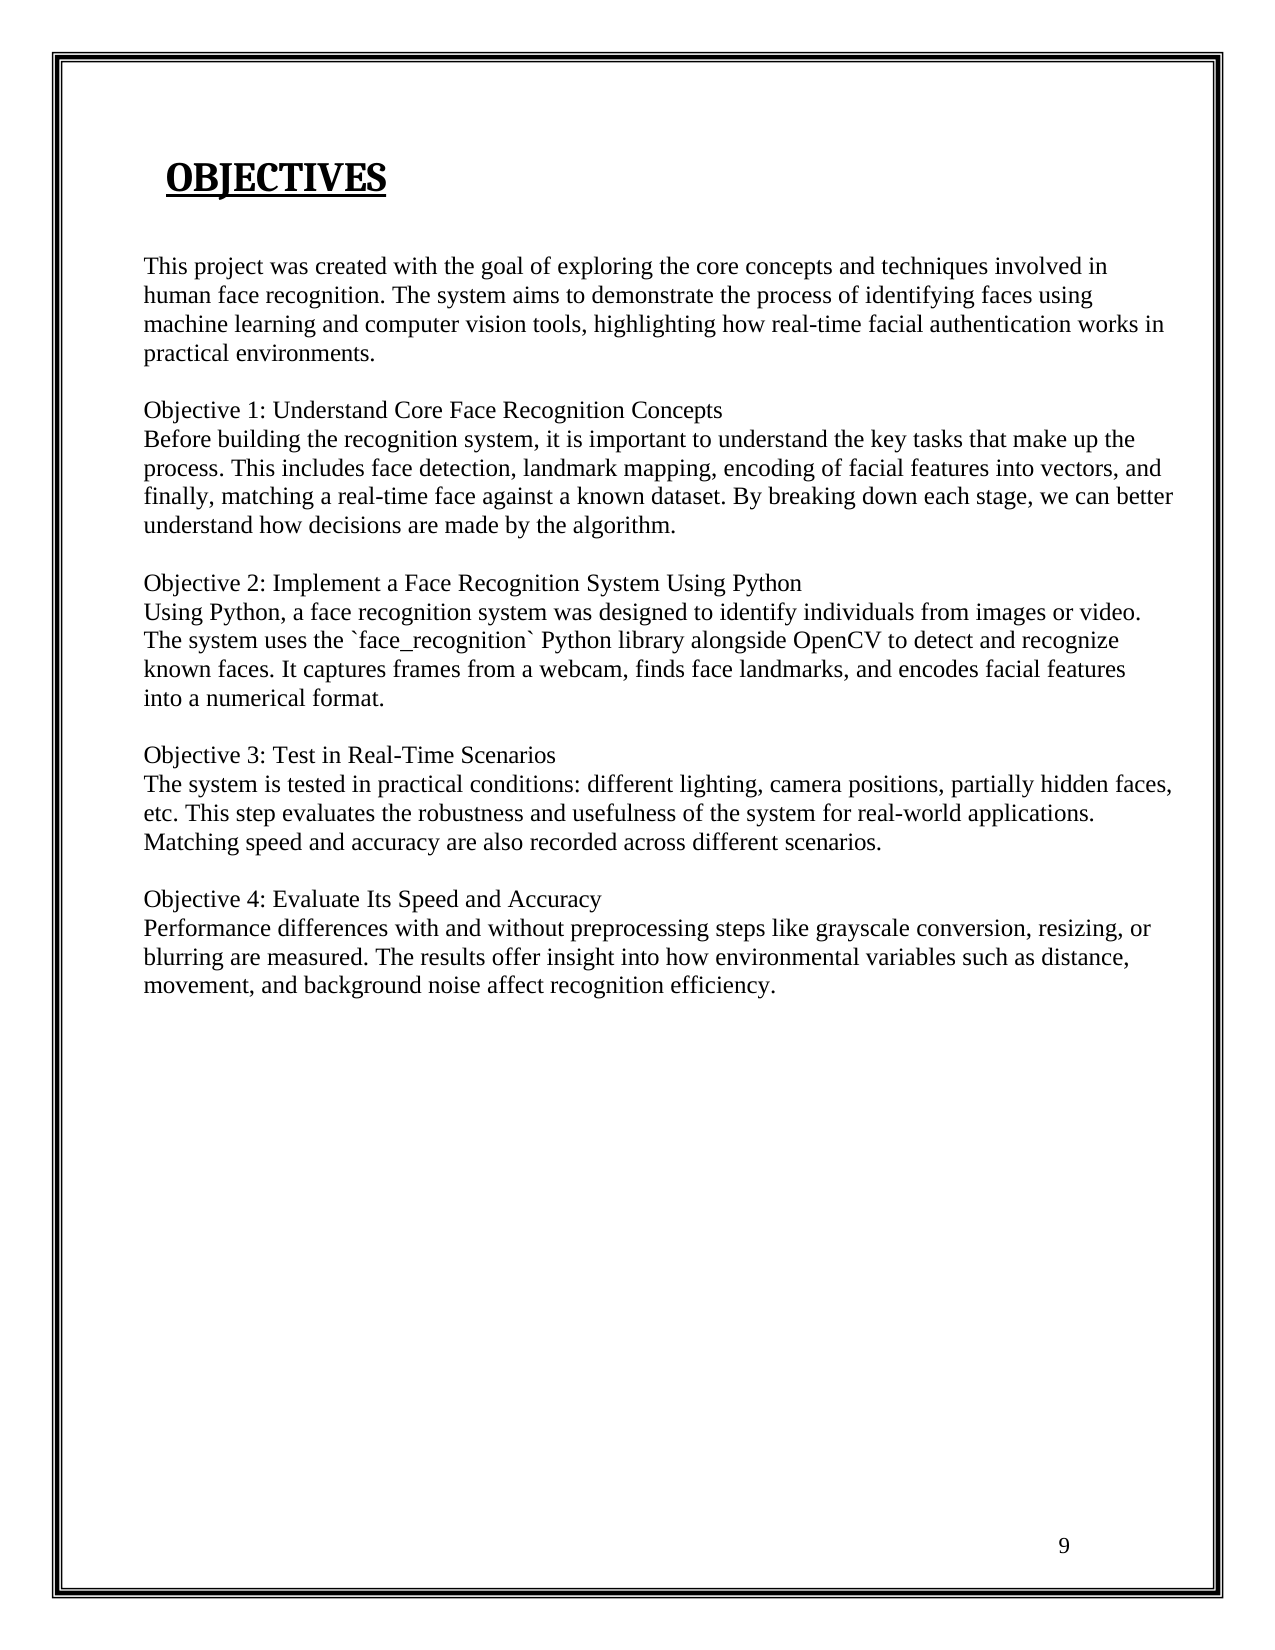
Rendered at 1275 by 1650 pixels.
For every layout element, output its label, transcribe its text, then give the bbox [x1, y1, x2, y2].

text Using Python, a face recognition system was designed to identify individuals from images or video. The system uses the `face_recognition` Python library alongside OpenCV to detect and recognize known faces. It captures frames from a webcam, finds face landmarks, and encodes facial features into a numerical format. [143, 597, 1170, 712]
text The system is tested in practical conditions: different lighting, camera positions, partially hidden faces, etc. This step evaluates the robustness and usefulness of the system for real-world applications. [143, 769, 1177, 827]
text This project was created with the goal of exploring the core concepts and techniques involved in human face recognition. The system aims to demonstrate the process of identifying faces using machine learning and computer vision tools, highlighting how real-time facial authentication works in practical environments. [143, 251, 1177, 366]
subtitle OBJECTIVES [166, 154, 1201, 202]
text Objective 3: Test in Real-Time Scenarios [143, 740, 1201, 769]
text Matching speed and accuracy are also recorded across different scenarios. [143, 827, 1201, 855]
text Before building the recognition system, it is important to understand the key tasks that make up the process. This includes face detection, landmark mapping, encoding of facial features into vectors, and finally, matching a real-time face against a known dataset. By breaking down each stage, we can better understand how decisions are made by the algorithm. [143, 424, 1201, 539]
text Objective 2: Implement a Face Recognition System Using Python [143, 568, 1201, 597]
text Performance differences with and without preprocessing steps like grayscale conversion, resizing, or blurring are measured. The results offer insight into how environmental variables such as distance, movement, and background noise affect recognition efficiency. [143, 913, 1201, 999]
text Objective 1: Understand Core Face Recognition Concepts [143, 395, 1201, 424]
text Objective 4: Evaluate Its Speed and Accuracy [143, 884, 1201, 913]
